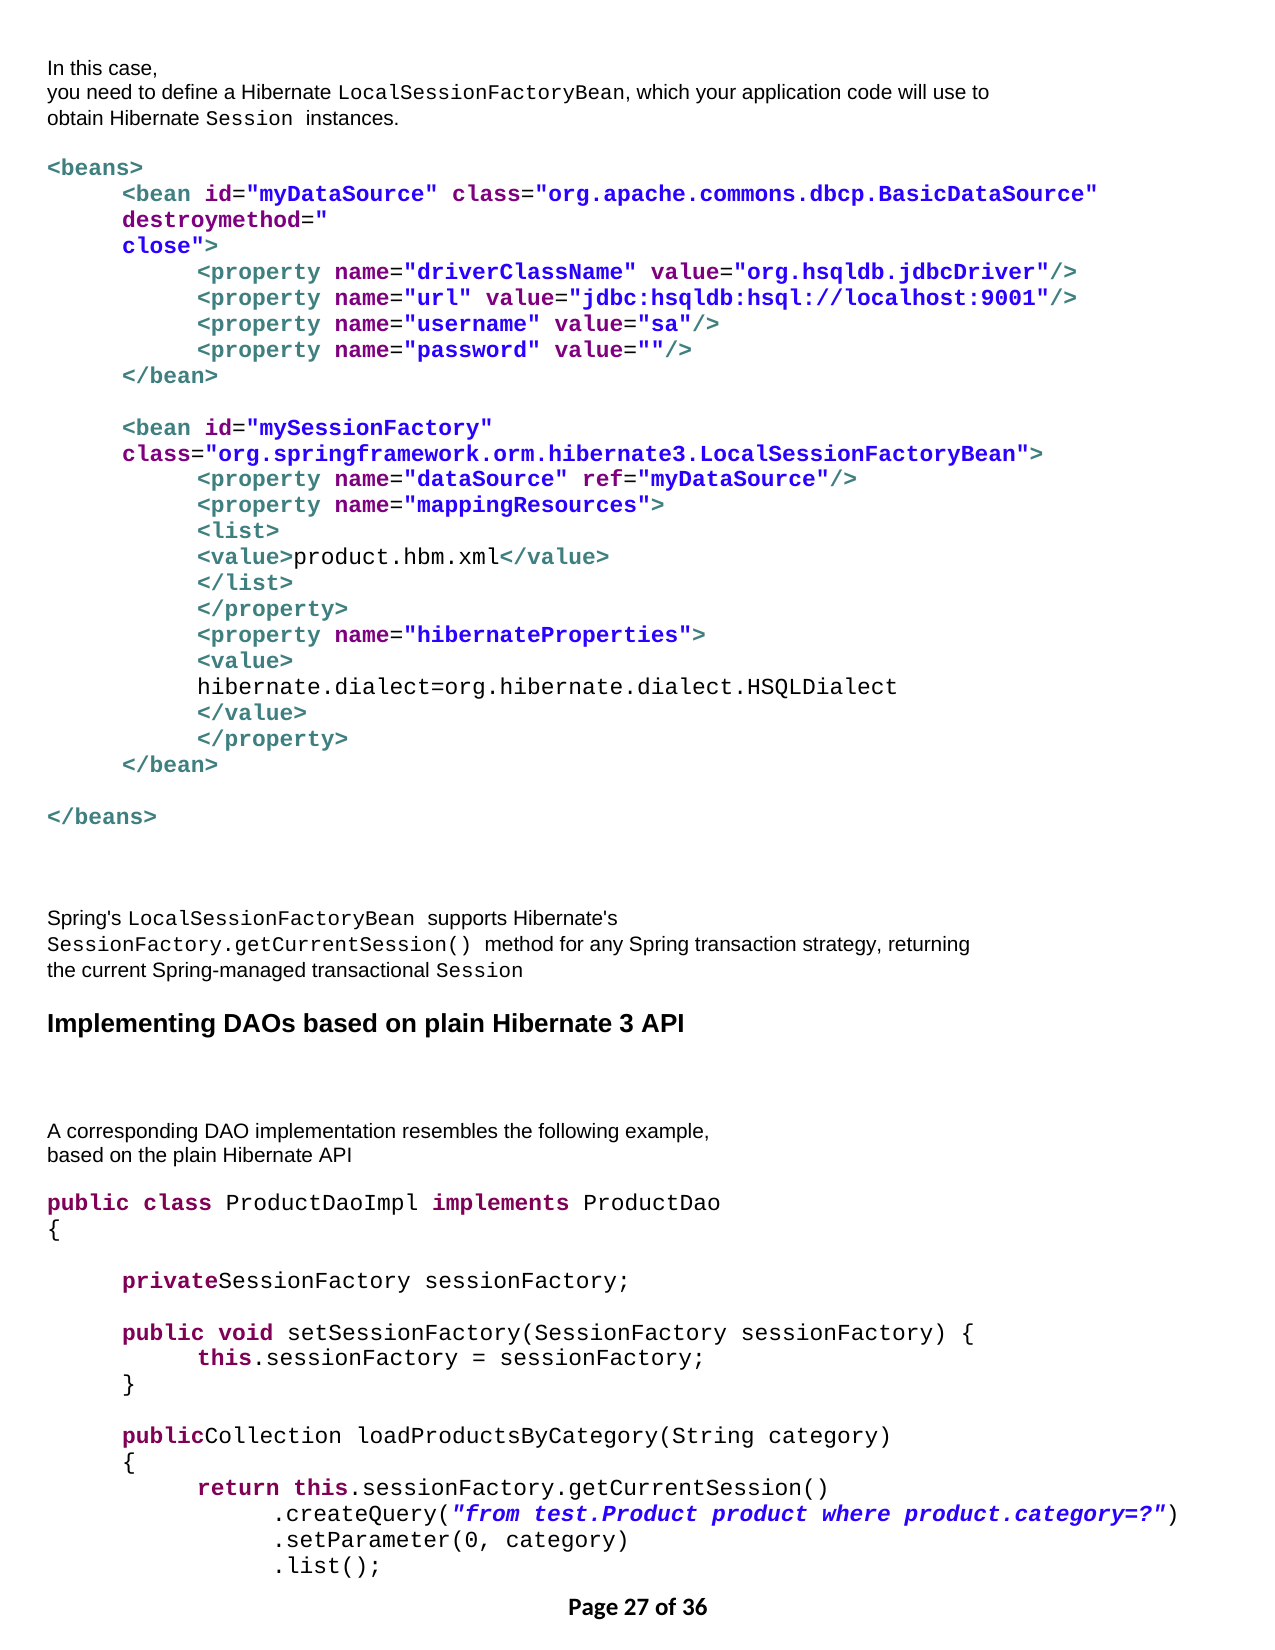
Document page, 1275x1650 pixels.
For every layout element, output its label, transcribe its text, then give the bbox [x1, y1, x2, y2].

text the current Spring-managed transactional Session [47, 958, 1228, 984]
text <property name="username" value="sa"/> [197, 312, 1228, 338]
text </bean> [122, 364, 1228, 390]
text <property name="password" value=""/> [197, 338, 1228, 364]
text } [122, 1373, 1228, 1399]
text </value> [197, 701, 1228, 727]
text <value>product.hbm.xml</value> [197, 546, 1228, 572]
text you need to define a Hibernate LocalSessionFactoryBean, which your application code will use to [47, 80, 1228, 106]
text .setParameter(0, category) [272, 1528, 1228, 1554]
text hibernate.dialect=org.hibernate.dialect.HSQLDialect [197, 675, 1228, 701]
text </list> [197, 572, 1228, 597]
text <property name="dataSource" ref="myDataSource"/> [197, 468, 1228, 494]
text <property name="url" value="jdbc:hsqldb:hsql://localhost:9001"/> [197, 286, 1228, 312]
text <property name="mappingResources"> [197, 494, 1228, 520]
text public void setSessionFactory(SessionFactory sessionFactory) { [122, 1321, 1228, 1347]
text <property name="driverClassName" value="org.hsqldb.jdbcDriver"/> [197, 260, 1228, 286]
text this.sessionFactory = sessionFactory; [122, 1347, 1228, 1373]
text public class ProductDaoImpl implements ProductDao [47, 1191, 1228, 1217]
text <list> [197, 520, 1228, 546]
text <property name="hibernateProperties"> [197, 623, 1228, 649]
text <bean id="myDataSource" class="org.apache.commons.dbcp.BasicDataSource" destroymethod=" [122, 182, 1228, 234]
text </property> [197, 727, 1228, 753]
text <beans> [47, 157, 1228, 182]
text return this.sessionFactory.getCurrentSession() [197, 1476, 1228, 1502]
text SessionFactory.getCurrentSession() method for any Spring transaction strategy, returning [47, 932, 1228, 958]
text <value> [197, 649, 1228, 675]
text </beans> [47, 805, 1228, 831]
text { [122, 1451, 1228, 1476]
text .list(); [272, 1554, 1228, 1580]
text based on the plain Hibernate API [47, 1143, 1228, 1167]
text publicCollection loadProductsByCategory(String category) [122, 1424, 1228, 1451]
text </property> [197, 597, 1228, 623]
text In this case, [47, 56, 1228, 80]
text close"> [122, 234, 1228, 260]
text <bean id="mySessionFactory" class="org.springframework.orm.hibernate3.LocalSessionFactoryBean"> [122, 416, 1228, 468]
text .createQuery("from test.Product product where product.category=?") [272, 1502, 1228, 1528]
text Implementing DAOs based on plain Hibernate 3 API [47, 1008, 1228, 1038]
text Spring's LocalSessionFactoryBean supports Hibernate's [47, 906, 1228, 932]
text obtain Hibernate Session instances. [47, 106, 1228, 132]
text { [47, 1217, 1228, 1243]
text privateSessionFactory sessionFactory; [122, 1269, 1228, 1295]
text A corresponding DAO implementation resembles the following example, [47, 1119, 1228, 1143]
text </bean> [122, 753, 1228, 779]
